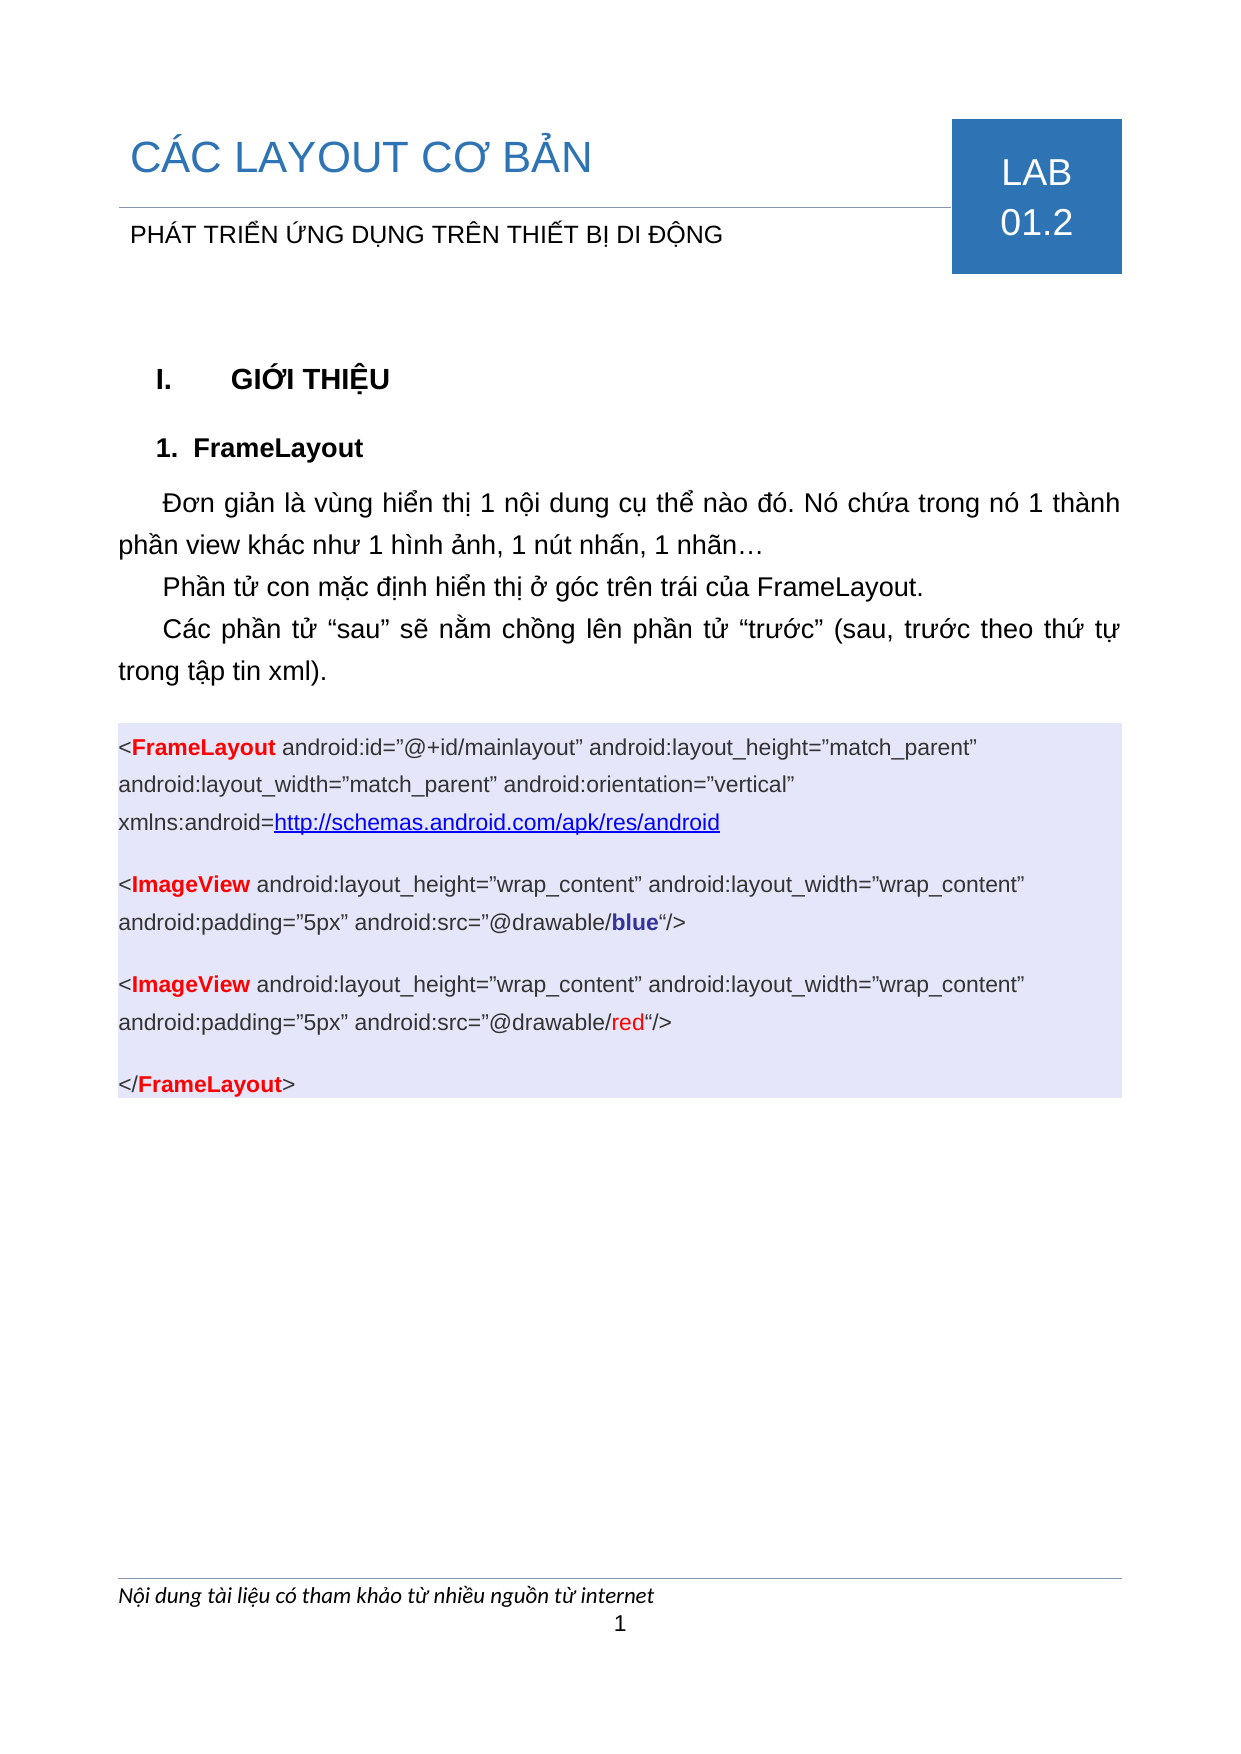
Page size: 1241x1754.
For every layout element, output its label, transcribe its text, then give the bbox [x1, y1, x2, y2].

text </FrameLayout> [118, 1060, 1122, 1098]
text <ImageView android:layout_height=”wrap_content” android:layout_width=”wrap_content” android:padding=”5px” android:src=”@drawable/red“/> [118, 960, 1122, 1035]
text Phần tử con mặc định hiển thị ở góc trên trái của FrameLayout. [118, 571, 1122, 602]
text FrameLayout [156, 432, 1122, 463]
text <ImageView android:layout_height=”wrap_content” android:layout_width=”wrap_content” android:padding=”5px” android:src=”@drawable/blue“/> [118, 860, 1122, 935]
text GIỚI THIỆU [156, 362, 1122, 395]
text <FrameLayout android:id=”@+id/mainlayout” android:layout_height=”match_parent” android:layout_width=”match_parent” android:orientation=”vertical” xmlns:android=http://schemas.android.com/apk/res/android [118, 723, 1122, 835]
text Các phần tử “sau” sẽ nằm chồng lên phần tử “trước” (sau, trước theo thứ tự trong tập tin xml). [118, 613, 1122, 687]
text Đơn giản là vùng hiển thị 1 nội dung cụ thể nào đó. Nó chứa trong nó 1 thành phần view khác như 1 hình ảnh, 1 nút nhấn, 1 nhãn… [118, 487, 1122, 560]
